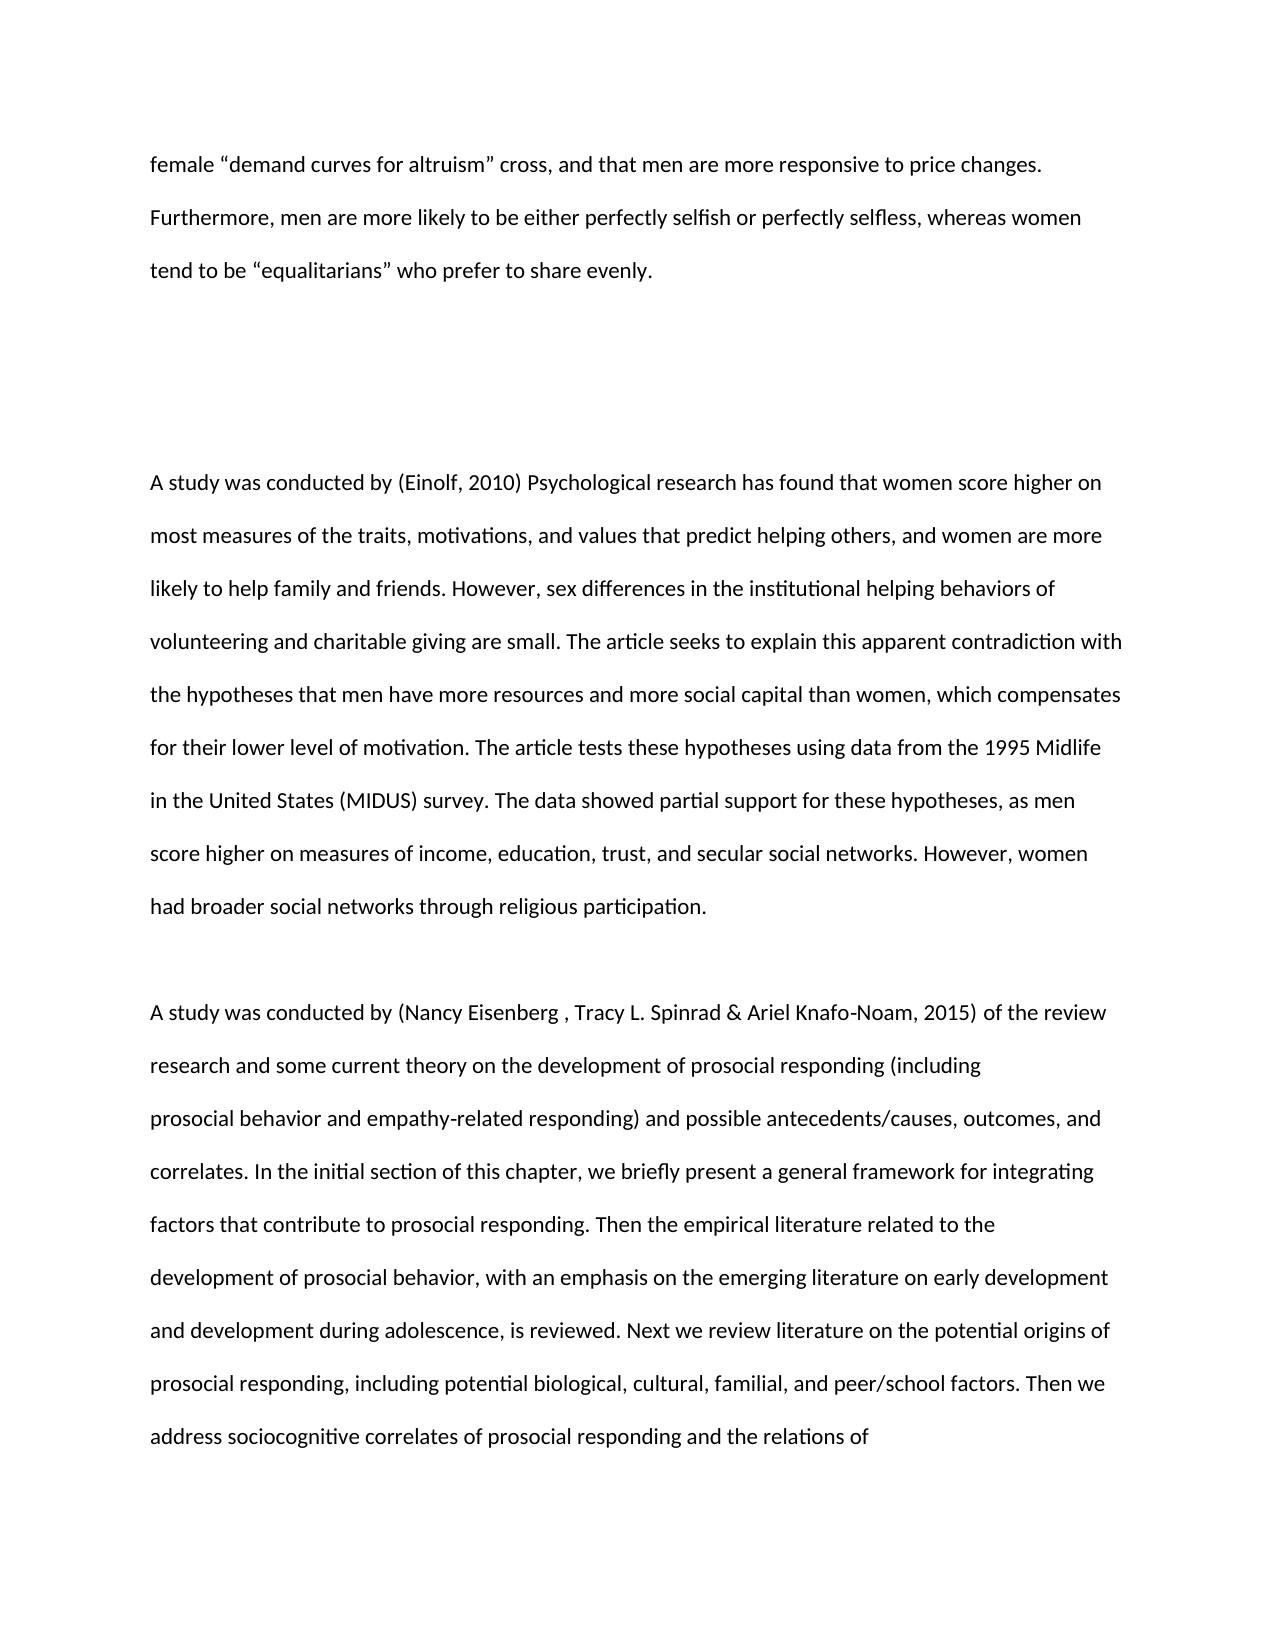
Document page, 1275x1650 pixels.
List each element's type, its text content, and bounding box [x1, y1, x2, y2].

text development of prosocial behavior, with an emphasis on the emerging literature on early development [150, 1263, 1125, 1291]
text prosocial behavior and empathy‐related responding) and possible antecedents/causes, outcomes, and [150, 1104, 1125, 1132]
text prosocial responding, including potential biological, cultural, familial, and peer/school factors. Then we [150, 1369, 1125, 1397]
text most measures of the traits, motivations, and values that predict helping others, and women are more [150, 521, 1125, 549]
text the hypotheses that men have more resources and more social capital than women, which compensates [150, 680, 1125, 708]
text correlates. In the initial section of this chapter, we briefly present a general framework for integrating [150, 1157, 1125, 1185]
text in the United States (MIDUS) survey. The data showed partial support for these hypotheses, as men [150, 786, 1125, 814]
text research and some current theory on the development of prosocial responding (including [150, 1051, 1125, 1079]
text for their lower level of motivation. The article tests these hypotheses using data from the 1995 Midlife [150, 733, 1125, 761]
text likely to help family and friends. However, sex differences in the institutional helping behaviors of [150, 574, 1125, 602]
text factors that contribute to prosocial responding. Then the empirical literature related to the [150, 1210, 1125, 1238]
text A study was conducted by of the review [150, 998, 1125, 1026]
text score higher on measures of income, education, trust, and secular social networks. However, women [150, 839, 1125, 867]
text address sociocognitive correlates of prosocial responding and the relations of [150, 1422, 1125, 1451]
text volunteering and charitable giving are small. The article seeks to explain this apparent contradiction with [150, 627, 1125, 655]
text female “demand curves for altruism” cross, and that men are more responsive to price changes. [150, 150, 1125, 178]
text A study was conducted by Psychological research has found that women score higher on [150, 468, 1125, 496]
text Furthermore, men are more likely to be either perfectly selfish or perfectly selfless, whereas women [150, 203, 1125, 231]
text tend to be “equalitarians” who prefer to share evenly. [150, 256, 1125, 284]
text and development during adolescence, is reviewed. Next we review literature on the potential origins of [150, 1316, 1125, 1344]
text had broader social networks through religious participation. [150, 892, 1125, 920]
